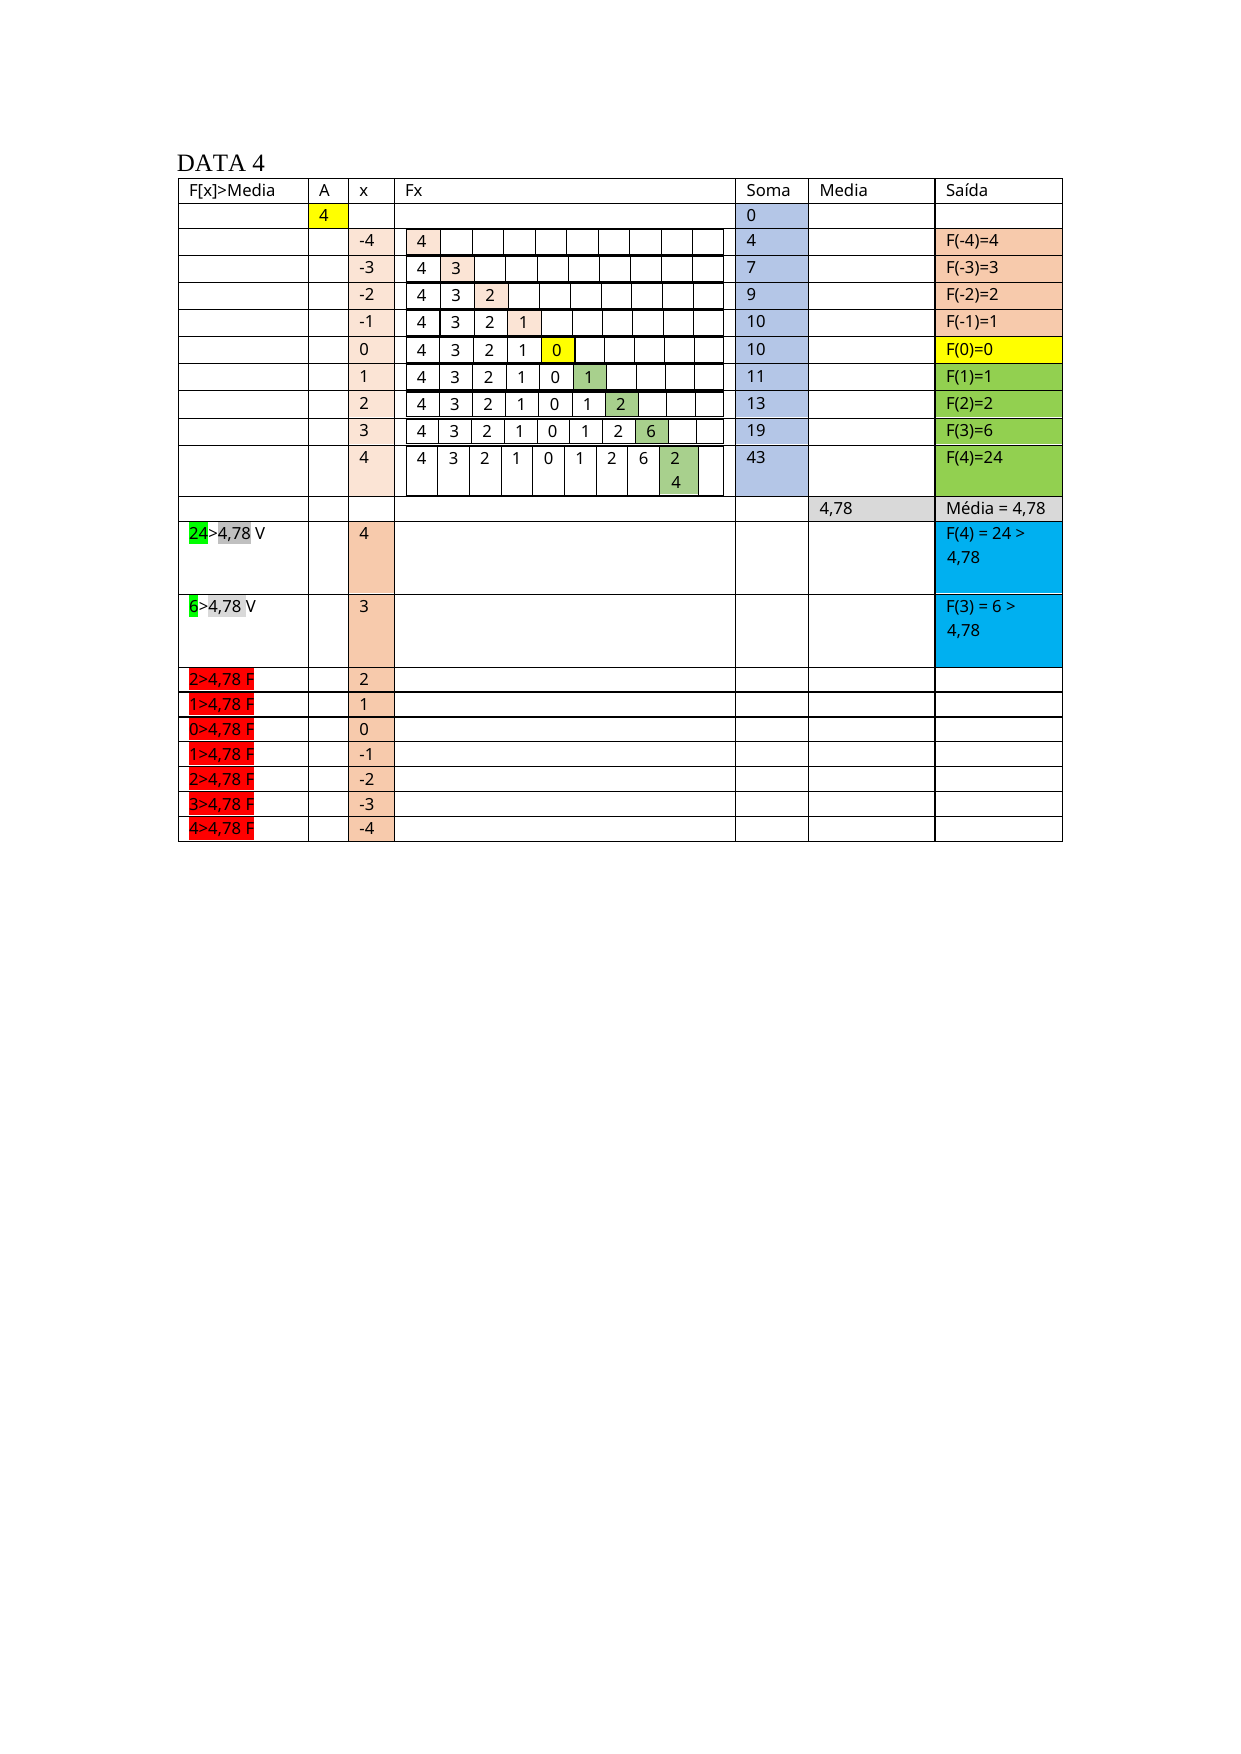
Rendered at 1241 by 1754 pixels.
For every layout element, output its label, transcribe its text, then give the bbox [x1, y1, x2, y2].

table_cell 2>4,78 F [179, 668, 308, 691]
table_cell [665, 338, 694, 362]
table_cell [505, 420, 537, 443]
table_cell [540, 365, 573, 389]
table_cell [441, 284, 474, 308]
table_cell [809, 817, 934, 841]
table_cell [736, 767, 808, 791]
table_cell -3 [349, 792, 394, 816]
table_cell 24>4,78 V [179, 522, 308, 593]
table_cell [632, 284, 662, 308]
table_cell [407, 257, 440, 281]
table_cell [179, 391, 308, 417]
table_cell [724, 391, 735, 417]
table_cell [441, 230, 472, 254]
table_cell [736, 497, 808, 521]
table_cell [536, 230, 566, 254]
table_cell 13 [736, 391, 808, 417]
table_cell [179, 310, 308, 336]
table_cell [395, 817, 735, 841]
table_cell [736, 742, 808, 766]
table_cell [809, 364, 934, 390]
table_cell [724, 337, 735, 363]
table_header Media [809, 179, 934, 203]
table_cell [407, 311, 439, 335]
table_cell [179, 204, 308, 228]
table_cell [936, 742, 1062, 766]
table_cell [639, 393, 666, 416]
table_cell [475, 257, 505, 281]
table_cell [809, 742, 934, 766]
table_cell [309, 364, 348, 390]
table_cell [309, 337, 348, 363]
table_cell [179, 337, 308, 363]
table_cell [533, 447, 564, 495]
table_cell 1 [349, 364, 394, 390]
table_cell 2>4,78 F [179, 767, 308, 791]
table_cell [395, 364, 406, 390]
table_cell [630, 230, 661, 254]
table_cell 0 [349, 718, 394, 741]
table_cell [736, 522, 808, 593]
table_cell -2 [349, 283, 394, 309]
table_cell [309, 742, 348, 766]
table_cell [724, 364, 735, 390]
table_cell -1 [349, 310, 394, 336]
table_cell [936, 668, 1062, 691]
table_cell 3 [349, 419, 394, 444]
table_cell [309, 693, 348, 716]
table_cell [395, 693, 735, 716]
table_cell [395, 595, 735, 667]
table_cell [699, 447, 723, 495]
table_cell [809, 256, 934, 282]
table_cell [179, 283, 308, 309]
table_cell [407, 393, 439, 416]
table_cell [179, 229, 308, 255]
table_cell [309, 718, 348, 741]
table_cell [736, 693, 808, 716]
table_cell -1 [349, 742, 394, 766]
table_cell [607, 365, 636, 389]
table_cell [936, 204, 1062, 228]
table_cell [809, 283, 934, 309]
table_cell [395, 742, 735, 766]
table_cell [809, 792, 934, 816]
table_cell F(-1)=1 [936, 310, 1062, 336]
table_cell [473, 393, 505, 416]
table_cell [473, 230, 503, 254]
table_cell [724, 419, 735, 444]
table_cell [693, 257, 723, 281]
table_cell [475, 311, 507, 335]
table_cell F(2)=2 [936, 391, 1062, 417]
table_cell [440, 365, 472, 389]
table_cell 2 [349, 668, 394, 691]
table_cell [599, 230, 629, 254]
table_cell [179, 497, 308, 521]
table_cell 9 [736, 283, 808, 309]
table_cell [633, 311, 663, 335]
table_cell [309, 283, 348, 309]
table_cell [936, 718, 1062, 741]
table_cell [667, 393, 695, 416]
table_cell [438, 447, 469, 495]
table_cell [395, 310, 406, 336]
table_cell [309, 419, 348, 444]
table_cell [724, 310, 735, 336]
table_cell [628, 447, 659, 495]
table_cell 4 [736, 229, 808, 255]
table_cell [439, 420, 471, 443]
table_cell F(-4)=4 [936, 229, 1062, 255]
table_cell Média = 4,78 [936, 497, 1062, 521]
table_cell [508, 338, 541, 362]
table_cell [809, 391, 934, 417]
table_cell [539, 393, 572, 416]
table_cell [809, 522, 934, 593]
table_cell [395, 522, 735, 593]
table_cell [809, 668, 934, 691]
table_cell [502, 447, 532, 495]
table_cell [635, 338, 664, 362]
table_cell [407, 420, 438, 443]
table_cell [473, 365, 506, 389]
table_cell [504, 230, 535, 254]
table_cell [509, 284, 539, 308]
table_cell [309, 668, 348, 691]
table_cell [179, 446, 308, 496]
table_cell 0>4,78 F [179, 718, 308, 741]
table_cell 11 [736, 364, 808, 390]
table_cell [694, 284, 723, 308]
table_cell [507, 365, 539, 389]
table_cell [694, 311, 723, 335]
table_cell -4 [349, 229, 394, 255]
table_cell [407, 365, 439, 389]
table_header F[x]>Media [179, 179, 308, 203]
table_cell [309, 497, 348, 521]
table_cell [693, 230, 723, 254]
table_cell [736, 668, 808, 691]
table_cell [569, 257, 599, 281]
table_cell [395, 767, 735, 791]
table_cell 4 [349, 522, 394, 593]
table_cell [567, 230, 598, 254]
table_cell [179, 364, 308, 390]
table_cell -2 [349, 767, 394, 791]
table_cell [809, 337, 934, 363]
table_cell 10 [736, 310, 808, 336]
table_cell [309, 595, 348, 667]
table_cell [440, 393, 472, 416]
table_cell [662, 257, 692, 281]
table_cell [472, 420, 504, 443]
table_cell 3 [349, 595, 394, 667]
table_cell [809, 693, 934, 716]
table_cell [395, 283, 406, 309]
table_cell [309, 522, 348, 593]
table_cell F(4)=24 [936, 446, 1062, 496]
table_cell [570, 420, 602, 443]
table_cell [695, 365, 723, 389]
table_cell [809, 718, 934, 741]
table_cell F(-2)=2 [936, 283, 1062, 309]
table_cell [538, 420, 569, 443]
table_cell [395, 446, 406, 496]
table_cell [936, 693, 1062, 716]
table_header Saída [936, 179, 1062, 203]
table_cell [395, 668, 735, 691]
table_cell [309, 391, 348, 417]
table_cell -4 [349, 817, 394, 841]
table_header Fx [395, 179, 735, 203]
table_cell [637, 365, 665, 389]
table_cell [600, 257, 630, 281]
table_cell [395, 229, 406, 255]
table_cell [395, 391, 406, 417]
table_cell [540, 284, 570, 308]
table_cell 7 [736, 256, 808, 282]
table_cell 1>4,78 F [179, 693, 308, 716]
table_cell [724, 446, 735, 496]
table_cell F(-3)=3 [936, 256, 1062, 282]
table_cell [695, 338, 723, 362]
table_cell [395, 256, 406, 282]
table_header x [349, 179, 394, 203]
table_cell 2 [349, 391, 394, 417]
table_cell [441, 311, 474, 335]
table_cell [395, 204, 735, 228]
table_cell 43 [736, 446, 808, 496]
table_cell [809, 595, 934, 667]
table_cell 0 [349, 337, 394, 363]
table_cell [506, 257, 537, 281]
table_cell [605, 338, 634, 362]
table_cell [470, 447, 501, 495]
table_cell [736, 595, 808, 667]
table_cell [395, 337, 406, 363]
table_cell [809, 419, 934, 444]
table_cell [724, 256, 735, 282]
table_cell [666, 365, 694, 389]
table_cell [349, 204, 394, 228]
table_cell [809, 767, 934, 791]
table_cell [440, 338, 473, 362]
table_cell [663, 284, 693, 308]
table_cell F(3) = 6 > 4,78 [936, 595, 1062, 667]
table_cell 4,78 [809, 497, 934, 521]
table_cell [395, 792, 735, 816]
text DATA 4 [177, 148, 1063, 176]
table_cell [669, 420, 696, 443]
table_cell 1>4,78 F [179, 742, 308, 766]
table_cell [809, 229, 934, 255]
table_cell [571, 284, 601, 308]
table_cell [696, 393, 723, 416]
table_cell 1 [349, 693, 394, 716]
table_cell [602, 284, 631, 308]
table_cell 6>4,78 V [179, 595, 308, 667]
table_cell [936, 767, 1062, 791]
table_cell [407, 338, 439, 362]
table_cell [576, 338, 604, 362]
table_cell F(0)=0 [936, 337, 1062, 363]
table_cell [506, 393, 538, 416]
table_cell [809, 446, 934, 496]
table_cell F(3)=6 [936, 419, 1062, 444]
table_cell [936, 817, 1062, 841]
table_cell [565, 447, 596, 495]
table_cell [603, 311, 632, 335]
table_cell [724, 229, 735, 255]
table_cell [809, 204, 934, 228]
table_cell [407, 284, 440, 308]
table_cell [309, 229, 348, 255]
table_cell [631, 257, 661, 281]
table_cell [936, 792, 1062, 816]
table_cell 0 [736, 204, 808, 228]
table_cell [407, 447, 437, 495]
table_cell [179, 419, 308, 444]
table_cell [724, 283, 735, 309]
table_cell [597, 447, 627, 495]
table_cell [309, 256, 348, 282]
table_cell [179, 256, 308, 282]
table_cell [809, 310, 934, 336]
table_cell [736, 718, 808, 741]
table_cell [309, 817, 348, 841]
table_cell [538, 257, 568, 281]
table_cell F(1)=1 [936, 364, 1062, 390]
table_cell [349, 497, 394, 521]
table_cell [395, 419, 406, 444]
table_cell [573, 393, 605, 416]
table_cell 4 [349, 446, 394, 496]
table_cell 10 [736, 337, 808, 363]
table_cell 4>4,78 F [179, 817, 308, 841]
table_cell [603, 420, 635, 443]
table_cell 4 [309, 204, 348, 228]
table_cell [697, 420, 723, 443]
table_cell 19 [736, 419, 808, 444]
table_cell [664, 311, 693, 335]
table_header Soma [736, 179, 808, 203]
table_cell [573, 311, 602, 335]
table_cell [309, 792, 348, 816]
table_cell [474, 338, 507, 362]
table_cell [662, 230, 692, 254]
table_cell [395, 718, 735, 741]
table_cell 3>4,78 F [179, 792, 308, 816]
table_cell [309, 767, 348, 791]
table_cell F(4) = 24 > 4,78 [936, 522, 1062, 593]
table_cell [309, 446, 348, 496]
table_cell [736, 792, 808, 816]
table_cell [395, 497, 735, 521]
table_cell [542, 311, 572, 335]
table_header A [309, 179, 348, 203]
table_cell -3 [349, 256, 394, 282]
table_cell [309, 310, 348, 336]
table_cell [736, 817, 808, 841]
